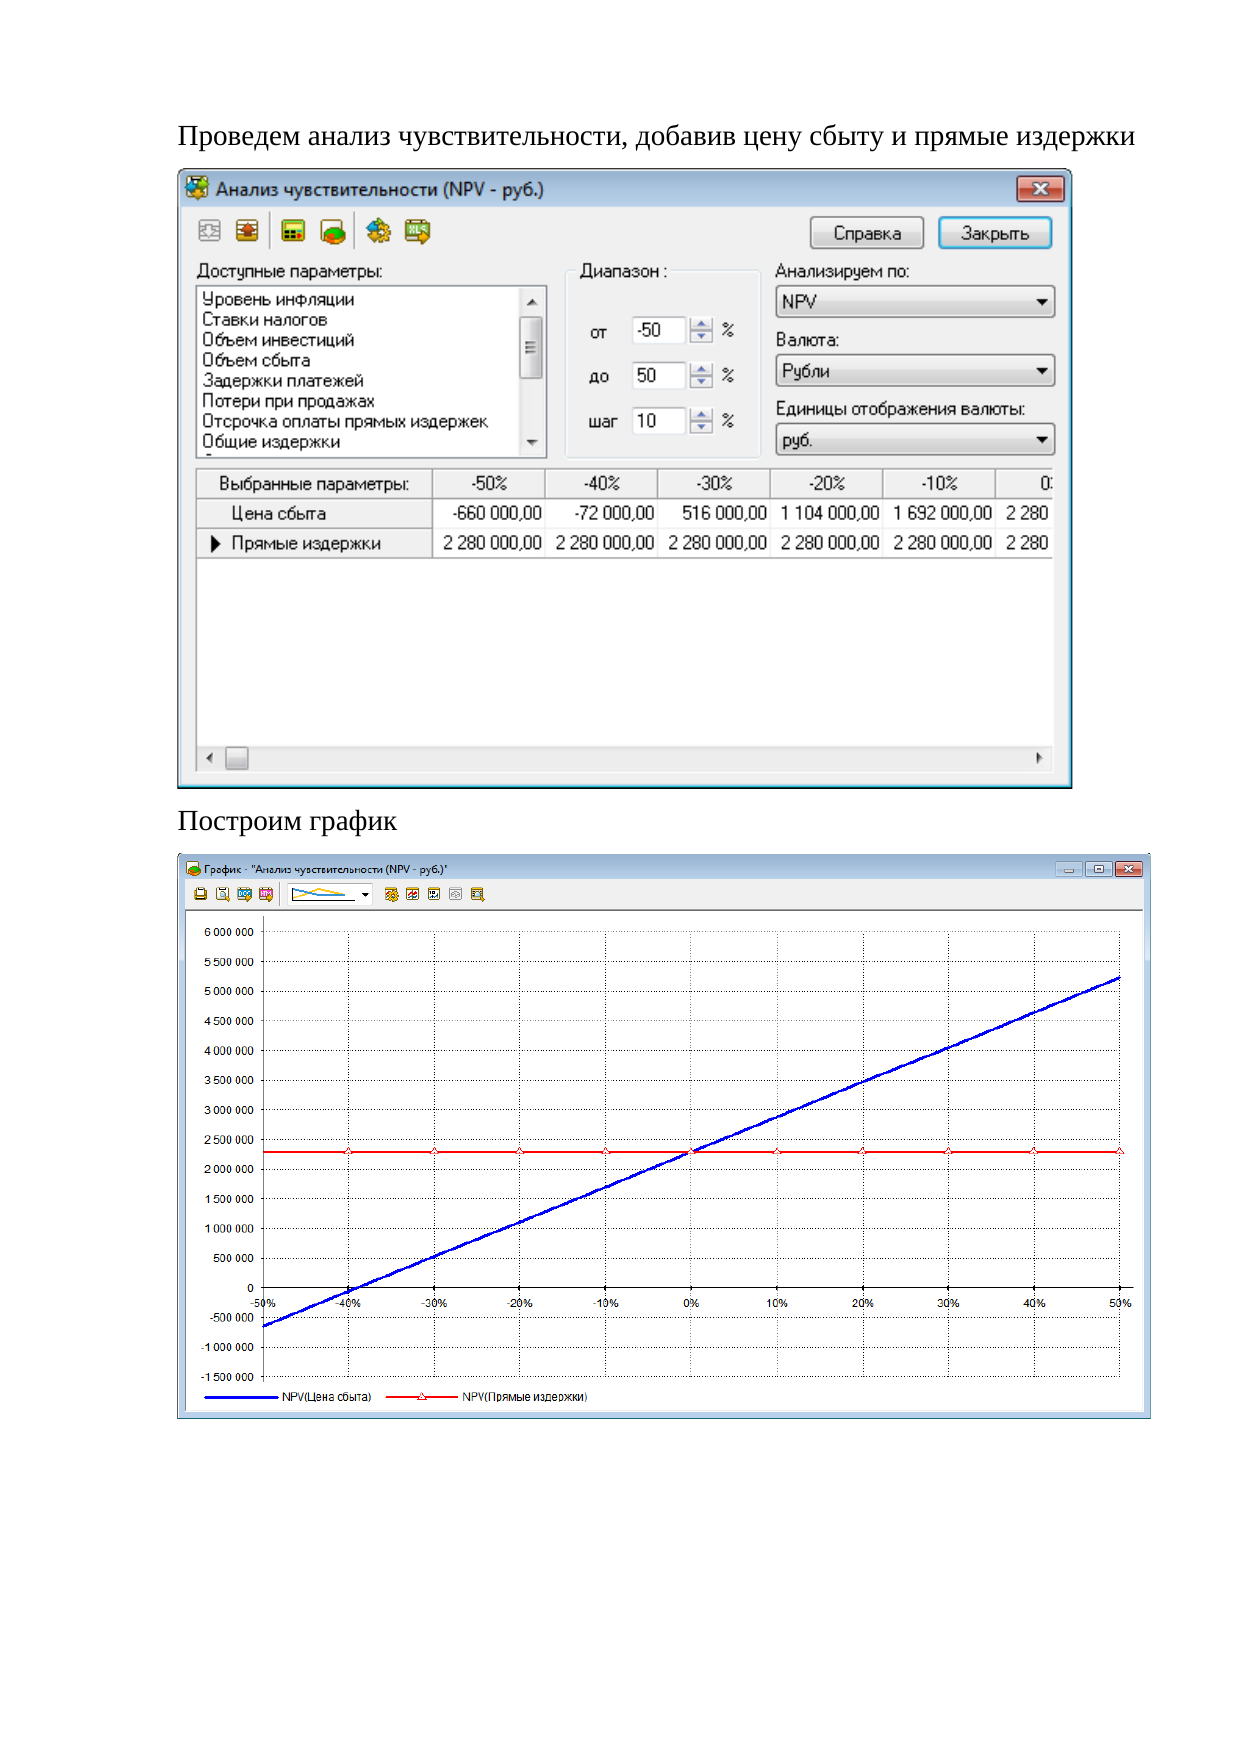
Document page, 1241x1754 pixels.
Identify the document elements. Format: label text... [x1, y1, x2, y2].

text Построим график [177, 803, 1152, 836]
text Проведем анализ чувствительности, добавив цену сбыту и прямые издержки [177, 118, 1152, 152]
picture [177, 853, 1151, 1419]
picture [177, 168, 1073, 789]
